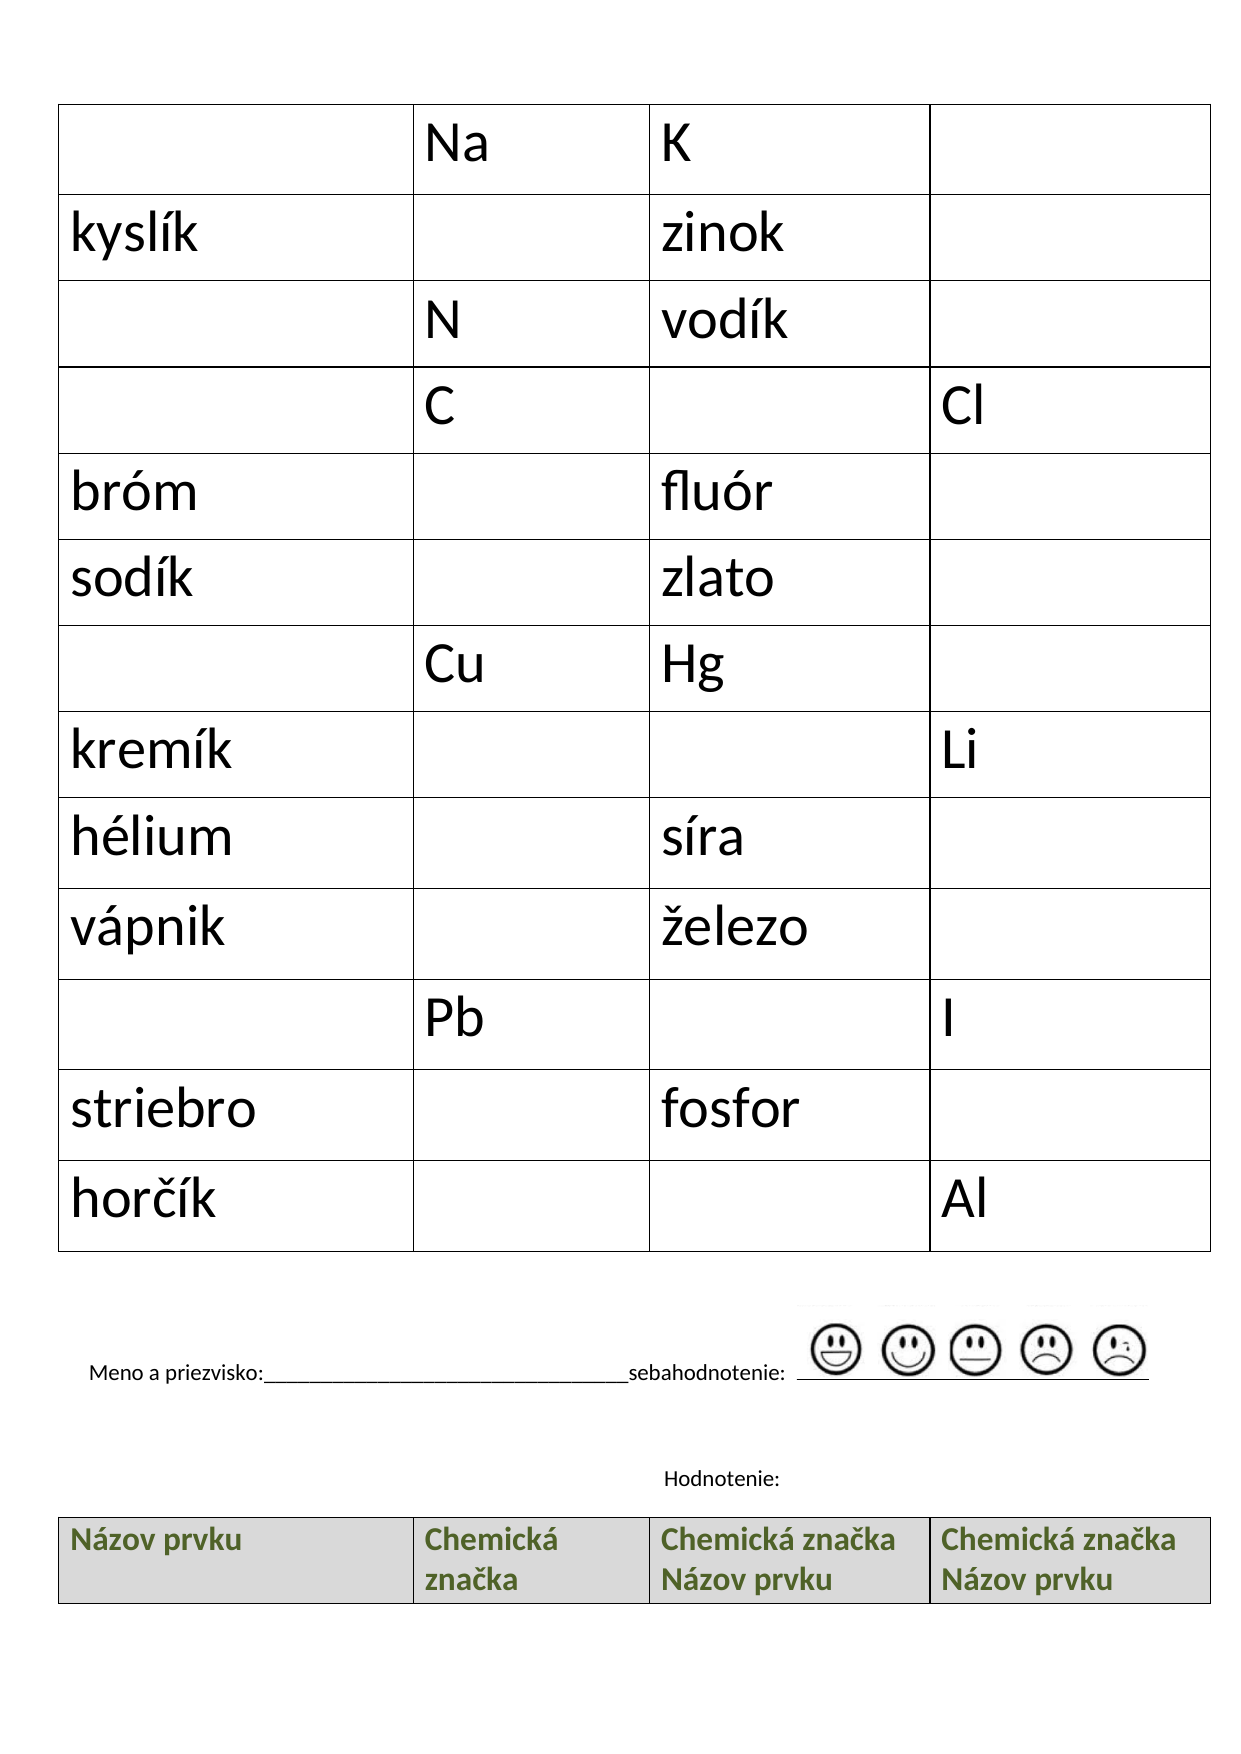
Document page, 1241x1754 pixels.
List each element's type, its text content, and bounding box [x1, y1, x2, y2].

table_cell [931, 105, 1210, 194]
table_cell hélium [59, 798, 413, 888]
table_cell [414, 712, 649, 797]
table_cell Cl [931, 368, 1210, 453]
table_cell [931, 281, 1210, 366]
table_cell [650, 368, 929, 453]
table_cell fluór [650, 454, 929, 539]
table_cell fosfor [650, 1070, 929, 1160]
table_cell [931, 454, 1210, 539]
table_cell [59, 626, 413, 711]
table_cell [414, 889, 649, 979]
table_cell [931, 1070, 1210, 1160]
table_cell N [414, 281, 649, 366]
table_cell kremík [59, 712, 413, 797]
table_cell horčík [59, 1161, 413, 1251]
table_cell Li [931, 712, 1210, 797]
table_cell [650, 1161, 929, 1251]
table_cell Na [414, 105, 649, 194]
table_cell [931, 195, 1210, 280]
table_cell [414, 798, 649, 888]
table_cell I [931, 980, 1210, 1069]
table_cell [59, 281, 413, 366]
table_cell striebro [59, 1070, 413, 1160]
table_cell Hg [650, 626, 929, 711]
table_cell [59, 980, 413, 1069]
text Hodnotenie: [590, 1464, 1211, 1492]
table_cell [414, 1161, 649, 1251]
table_cell C [414, 368, 649, 453]
table_cell vodík [650, 281, 929, 366]
table_cell bróm [59, 454, 413, 539]
table_cell Al [931, 1161, 1210, 1251]
table_cell sodík [59, 540, 413, 625]
picture [796, 1305, 1149, 1380]
table_cell K [650, 105, 929, 194]
table_cell železo [650, 889, 929, 979]
table_cell síra [650, 798, 929, 888]
table_cell vápnik [59, 889, 413, 979]
table_cell [931, 626, 1210, 711]
table_cell Pb [414, 980, 649, 1069]
table_cell [931, 540, 1210, 625]
table_cell zlato [650, 540, 929, 625]
table_cell [414, 195, 649, 280]
table_cell zinok [650, 195, 929, 280]
table_cell Cu [414, 626, 649, 711]
table_cell [414, 454, 649, 539]
table_cell [59, 105, 413, 194]
table_header Chemická značka Názov prvku [931, 1518, 1210, 1603]
table_header Chemická značka [414, 1518, 649, 1603]
table_header Názov prvku [59, 1518, 413, 1603]
table_cell [650, 712, 929, 797]
table_cell [650, 980, 929, 1069]
table_cell [59, 368, 413, 453]
table_header Chemická značka Názov prvku [650, 1518, 929, 1603]
table_cell [931, 889, 1210, 979]
table_cell [414, 540, 649, 625]
table_cell [414, 1070, 649, 1160]
table_cell [931, 798, 1210, 888]
table_cell kyslík [59, 195, 413, 280]
